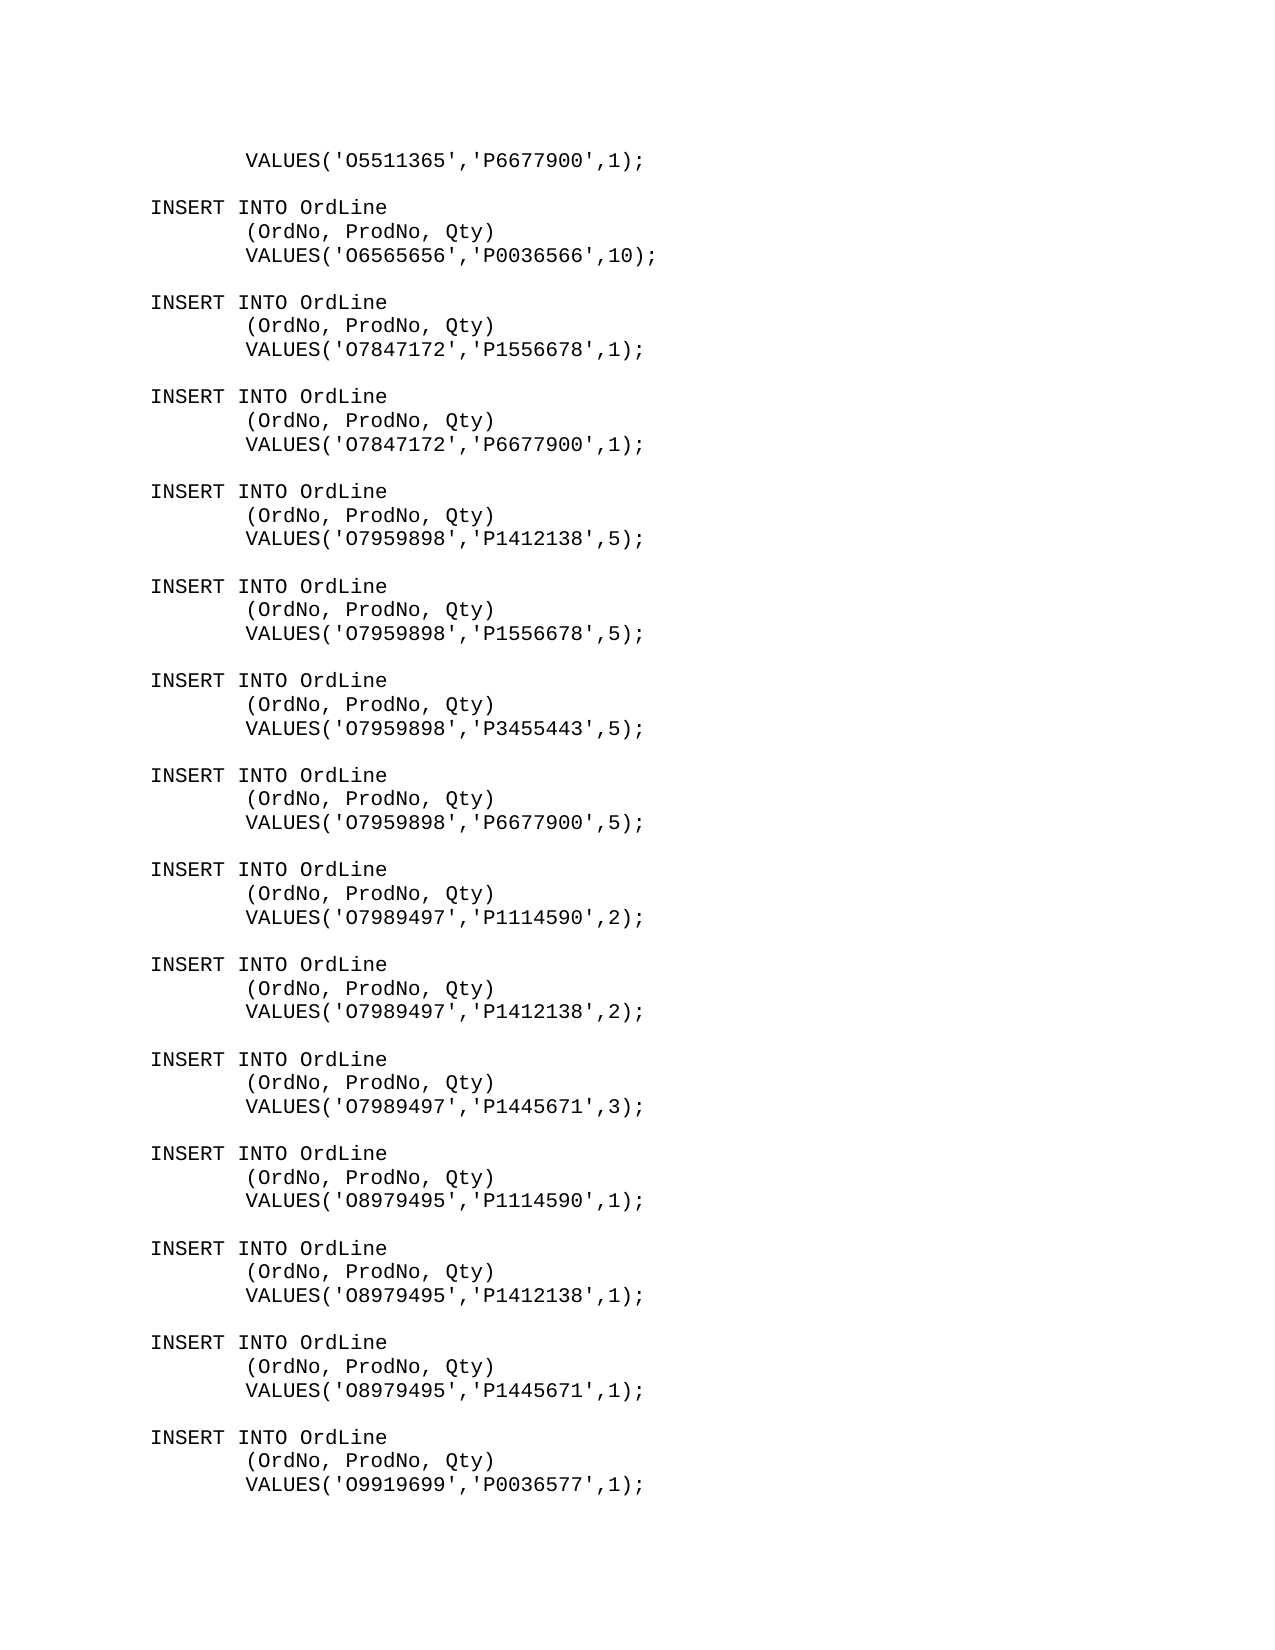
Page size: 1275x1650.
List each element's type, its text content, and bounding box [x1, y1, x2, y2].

text VALUES('O7847172','P6677900',1); [150, 434, 1125, 457]
text (OrdNo, ProdNo, Qty) [150, 1356, 1125, 1379]
text INSERT INTO OrdLine [150, 386, 1125, 410]
text INSERT INTO OrdLine [150, 292, 1125, 316]
text VALUES('O7989497','P1114590',2); [150, 907, 1125, 930]
text VALUES('O7989497','P1445671',3); [150, 1096, 1125, 1119]
text (OrdNo, ProdNo, Qty) [150, 316, 1125, 339]
text INSERT INTO OrdLine [150, 1048, 1125, 1072]
text VALUES('O7847172','P1556678',1); [150, 339, 1125, 363]
text VALUES('O5511365','P6677900',1); [150, 150, 1125, 174]
text VALUES('O7959898','P6677900',5); [150, 812, 1125, 836]
text (OrdNo, ProdNo, Qty) [150, 1261, 1125, 1285]
text INSERT INTO OrdLine [150, 197, 1125, 221]
text INSERT INTO OrdLine [150, 954, 1125, 978]
text VALUES('O6565656','P0036566',10); [150, 244, 1125, 268]
text INSERT INTO OrdLine [150, 1332, 1125, 1356]
text (OrdNo, ProdNo, Qty) [150, 883, 1125, 907]
text (OrdNo, ProdNo, Qty) [150, 694, 1125, 717]
text INSERT INTO OrdLine [150, 765, 1125, 788]
text VALUES('O7989497','P1412138',2); [150, 1001, 1125, 1025]
text (OrdNo, ProdNo, Qty) [150, 1072, 1125, 1096]
text VALUES('O8979495','P1445671',1); [150, 1379, 1125, 1403]
text (OrdNo, ProdNo, Qty) [150, 1451, 1125, 1474]
text (OrdNo, ProdNo, Qty) [150, 410, 1125, 434]
text VALUES('O7959898','P3455443',5); [150, 717, 1125, 741]
text INSERT INTO OrdLine [150, 576, 1125, 599]
text (OrdNo, ProdNo, Qty) [150, 978, 1125, 1001]
text INSERT INTO OrdLine [150, 1427, 1125, 1451]
text VALUES('O8979495','P1114590',1); [150, 1190, 1125, 1214]
text VALUES('O8979495','P1412138',1); [150, 1285, 1125, 1309]
text VALUES('O7959898','P1556678',5); [150, 623, 1125, 647]
text INSERT INTO OrdLine [150, 481, 1125, 505]
text (OrdNo, ProdNo, Qty) [150, 221, 1125, 244]
text (OrdNo, ProdNo, Qty) [150, 505, 1125, 528]
text INSERT INTO OrdLine [150, 1238, 1125, 1261]
text INSERT INTO OrdLine [150, 859, 1125, 883]
text (OrdNo, ProdNo, Qty) [150, 1167, 1125, 1190]
text VALUES('O9919699','P0036577',1); [150, 1474, 1125, 1498]
text INSERT INTO OrdLine [150, 1143, 1125, 1167]
text (OrdNo, ProdNo, Qty) [150, 788, 1125, 812]
text VALUES('O7959898','P1412138',5); [150, 528, 1125, 552]
text INSERT INTO OrdLine [150, 670, 1125, 694]
text (OrdNo, ProdNo, Qty) [150, 599, 1125, 623]
